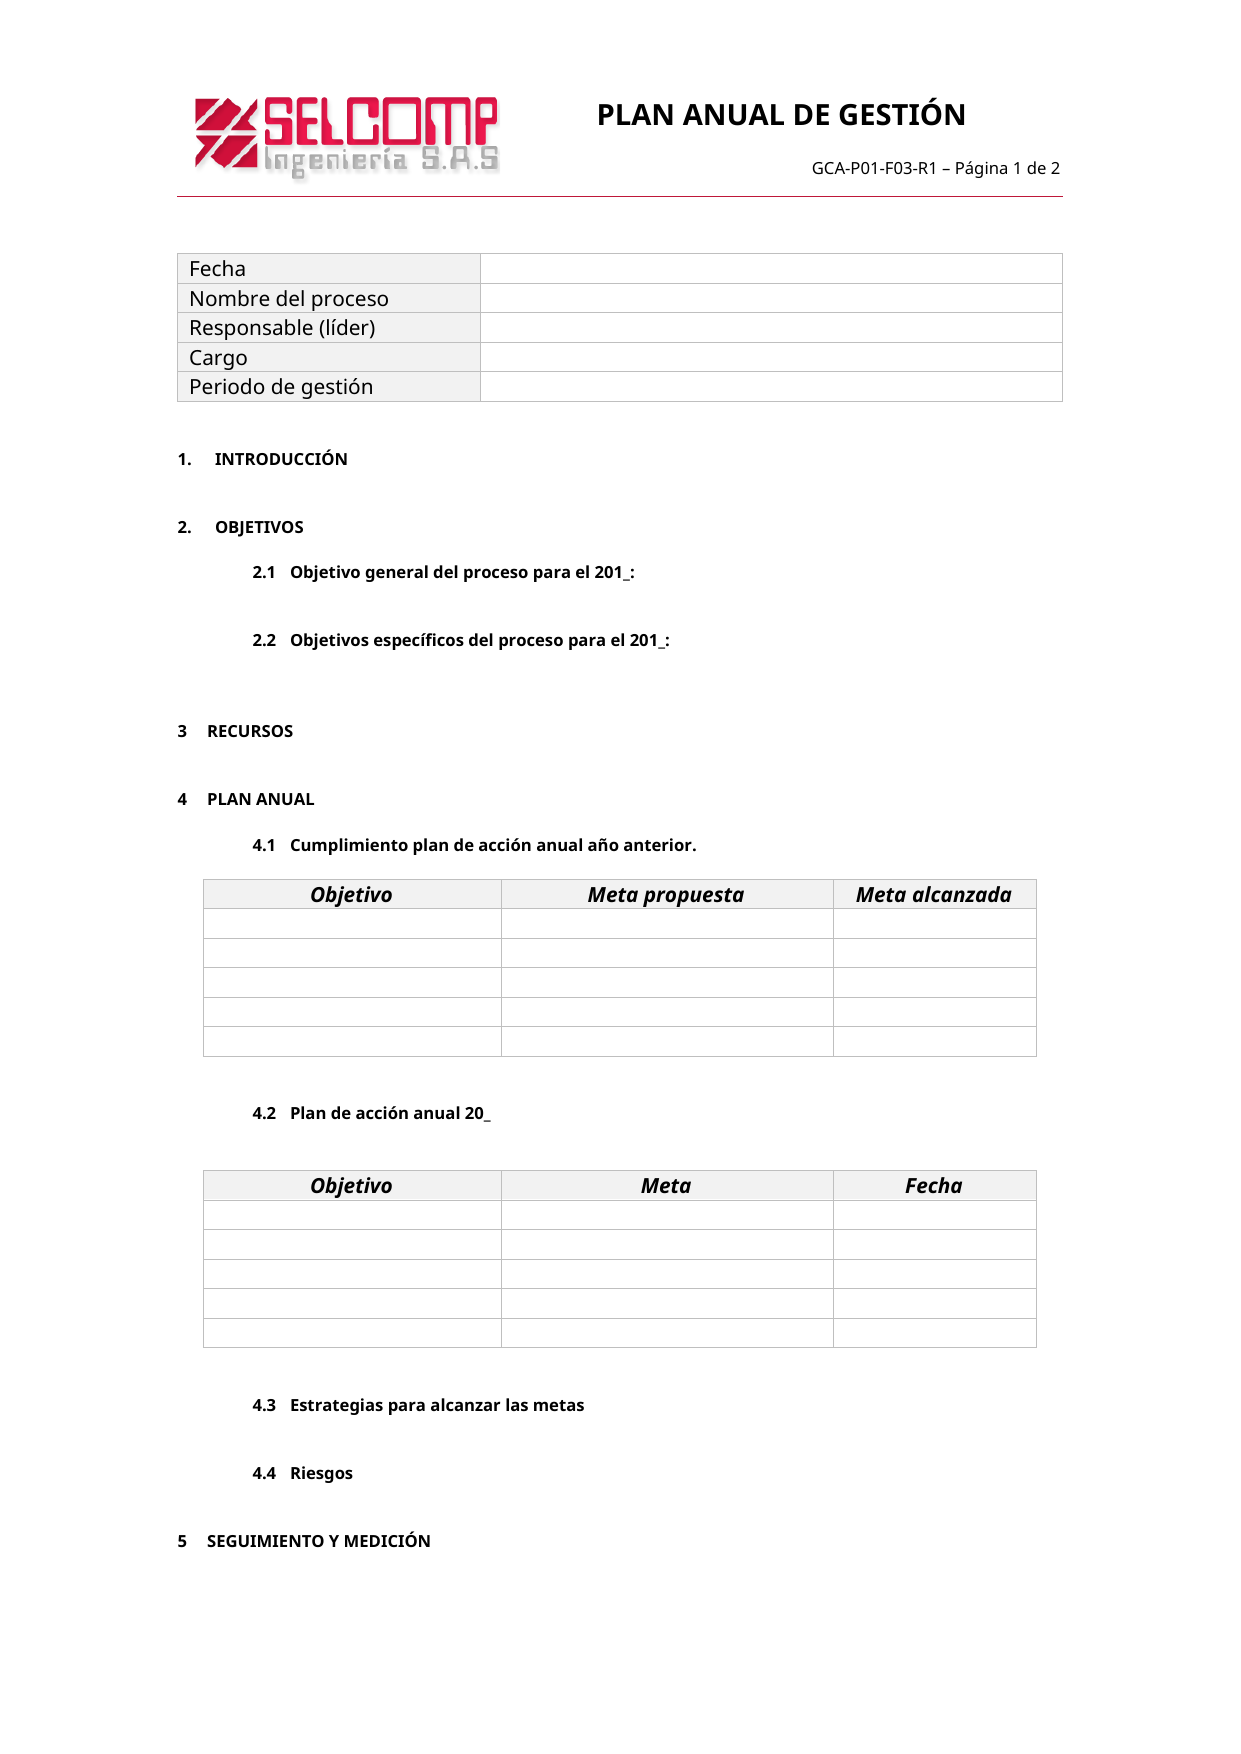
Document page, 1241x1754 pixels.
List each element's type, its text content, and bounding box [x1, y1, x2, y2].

table_header Fecha [834, 1171, 1036, 1199]
table_cell Cargo [178, 343, 480, 371]
table_cell [204, 1201, 501, 1229]
table_cell [502, 968, 833, 997]
table_cell Responsable (líder) [178, 313, 480, 342]
list OBJETIVOS [177, 515, 1063, 538]
table_cell [834, 998, 1036, 1026]
table_cell [204, 1319, 501, 1347]
table_cell [834, 1260, 1036, 1288]
table_header [481, 254, 1062, 283]
table_cell [834, 1319, 1036, 1347]
list RECURSOS [177, 720, 1063, 742]
table_header Fecha [178, 254, 480, 283]
table_cell [502, 1201, 833, 1229]
list Riesgos [252, 1462, 1063, 1484]
table_cell [204, 968, 501, 997]
list Cumplimiento plan de acción anual año anterior. [252, 833, 1063, 856]
list PLAN ANUAL [177, 788, 1063, 811]
picture [180, 76, 501, 194]
table_cell [834, 909, 1036, 938]
list SEGUIMIENTO Y MEDICIÓN [177, 1530, 1063, 1552]
list INTRODUCCIÓN [177, 447, 1063, 470]
table_cell Periodo de gestión [178, 372, 480, 401]
table_cell [204, 939, 501, 967]
table_cell [834, 939, 1036, 967]
table_cell [834, 968, 1036, 997]
table_cell [834, 1027, 1036, 1056]
table_cell [204, 1230, 501, 1258]
table_header Meta [502, 1171, 833, 1199]
table_cell [502, 1319, 833, 1347]
table_cell [481, 313, 1062, 342]
table_cell Nombre del proceso [178, 284, 480, 312]
table_cell [481, 343, 1062, 371]
table_cell [204, 1289, 501, 1317]
table_cell [481, 284, 1062, 312]
table_cell [502, 939, 833, 967]
table_header Objetivo [204, 1171, 501, 1199]
table_cell [834, 1230, 1036, 1258]
table_cell [204, 1027, 501, 1056]
table_header Meta propuesta [502, 880, 833, 908]
table_cell [502, 1027, 833, 1056]
table_cell [204, 1260, 501, 1288]
table_cell [481, 372, 1062, 401]
table_cell [502, 1230, 833, 1258]
table_header Meta alcanzada [834, 880, 1036, 908]
table_cell [502, 1260, 833, 1288]
table_cell [204, 909, 501, 938]
list Objetivo general del proceso para el 201_: [252, 561, 1063, 583]
table_cell [834, 1289, 1036, 1317]
table_cell [502, 998, 833, 1026]
list Plan de acción anual 20_ [252, 1102, 1063, 1125]
table_cell [502, 1289, 833, 1317]
table_cell [204, 998, 501, 1026]
table_header Objetivo [204, 880, 501, 908]
table_cell [834, 1201, 1036, 1229]
table_cell [502, 909, 833, 938]
list Objetivos específicos del proceso para el 201_: [252, 629, 1063, 652]
list Estrategias para alcanzar las metas [252, 1393, 1063, 1416]
